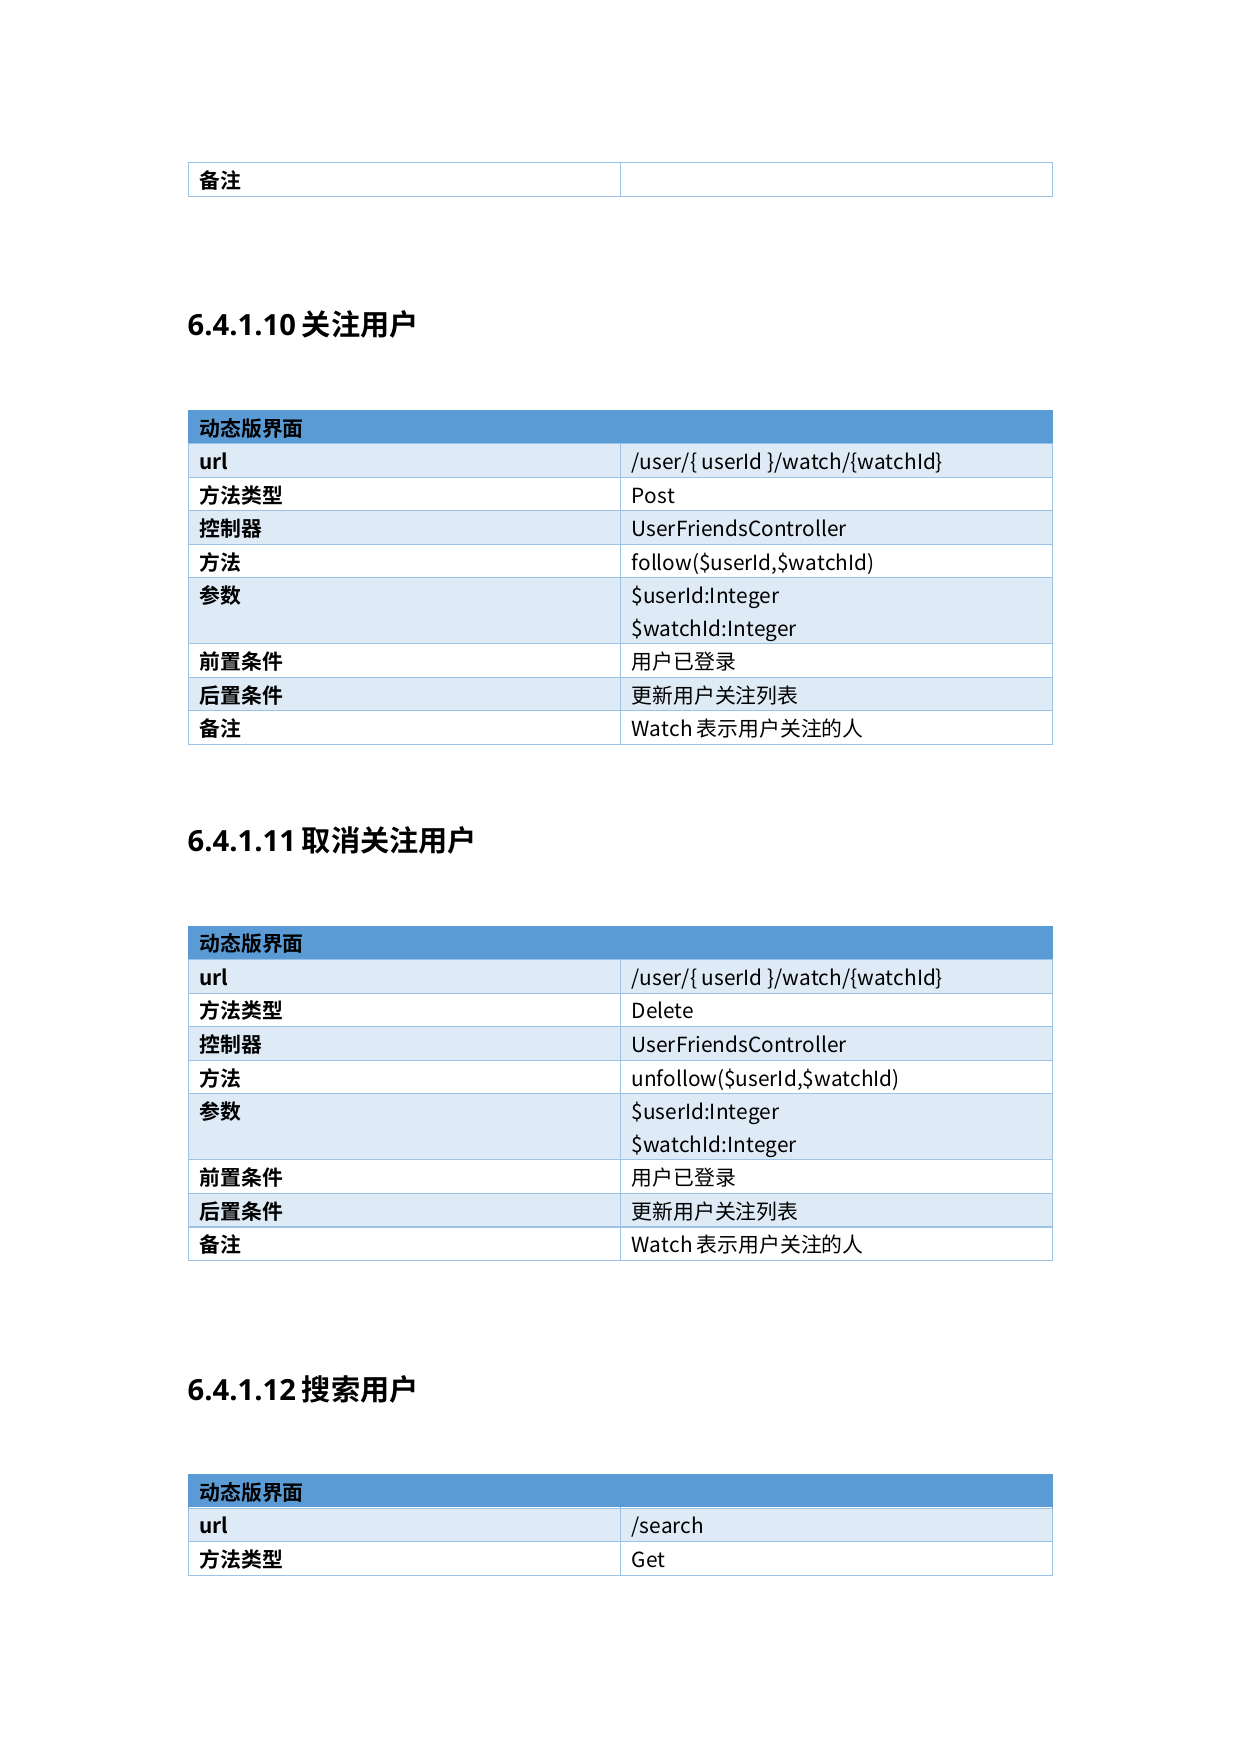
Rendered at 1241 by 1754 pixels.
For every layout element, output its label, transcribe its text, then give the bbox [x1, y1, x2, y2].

table_cell 前置条件 [189, 1160, 620, 1193]
table_cell unfollow($userId,$watchId) [621, 1061, 1052, 1093]
table_cell $userId:Integer $watchId:Integer [621, 1094, 1052, 1159]
table_cell 更新用户关注列表 [621, 678, 1052, 710]
table_cell 备注 [189, 1228, 620, 1260]
table_header [621, 927, 1052, 959]
table_cell Watch表示用户关注的人 [621, 1228, 1052, 1260]
table_cell [621, 163, 1052, 196]
table_cell Get [621, 1542, 1052, 1574]
table_cell 备注 [189, 711, 620, 744]
table_cell 方法类型 [189, 478, 620, 510]
table_cell 前置条件 [189, 644, 620, 677]
table_cell 方法 [189, 545, 620, 577]
table_cell url [189, 960, 620, 993]
table_cell Watch表示用户关注的人 [621, 711, 1052, 744]
table_cell Delete [621, 994, 1052, 1026]
table_header [621, 1475, 1052, 1507]
table_cell 方法类型 [189, 1542, 620, 1574]
table_cell 控制器 [189, 1027, 620, 1060]
table_cell 备注 [189, 163, 620, 196]
table_cell 用户已登录 [621, 644, 1052, 677]
table_cell 更新用户关注列表 [621, 1194, 1052, 1226]
table_cell /user/{ userId }/watch/{watchId} [621, 444, 1052, 477]
table_cell 后置条件 [189, 678, 620, 710]
table_header 动态版界面 [189, 927, 620, 959]
table_cell 后置条件 [189, 1194, 620, 1226]
table_cell 方法 [189, 1061, 620, 1093]
table_cell follow($userId,$watchId) [621, 545, 1052, 577]
table_cell 参数 [189, 578, 620, 643]
table_cell url [189, 444, 620, 477]
table_cell 控制器 [189, 511, 620, 544]
table_cell UserFriendsController [621, 1027, 1052, 1060]
subtitle 6.4.1.11取消关注用户 [187, 807, 1053, 872]
table_cell Post [621, 478, 1052, 510]
table_cell 用户已登录 [621, 1160, 1052, 1193]
table_cell 参数 [189, 1094, 620, 1159]
table_cell /user/{ userId }/watch/{watchId} [621, 960, 1052, 993]
subtitle 6.4.1.10关注用户 [187, 291, 1053, 356]
table_header 动态版界面 [189, 411, 620, 443]
subtitle 6.4.1.12搜索用户 [187, 1355, 1053, 1420]
table_cell $userId:Integer $watchId:Integer [621, 578, 1052, 643]
table_header [621, 411, 1052, 443]
table_cell 方法类型 [189, 994, 620, 1026]
table_cell /search [621, 1509, 1052, 1541]
table_cell UserFriendsController [621, 511, 1052, 544]
table_cell url [189, 1509, 620, 1541]
table_header 动态版界面 [189, 1475, 620, 1507]
